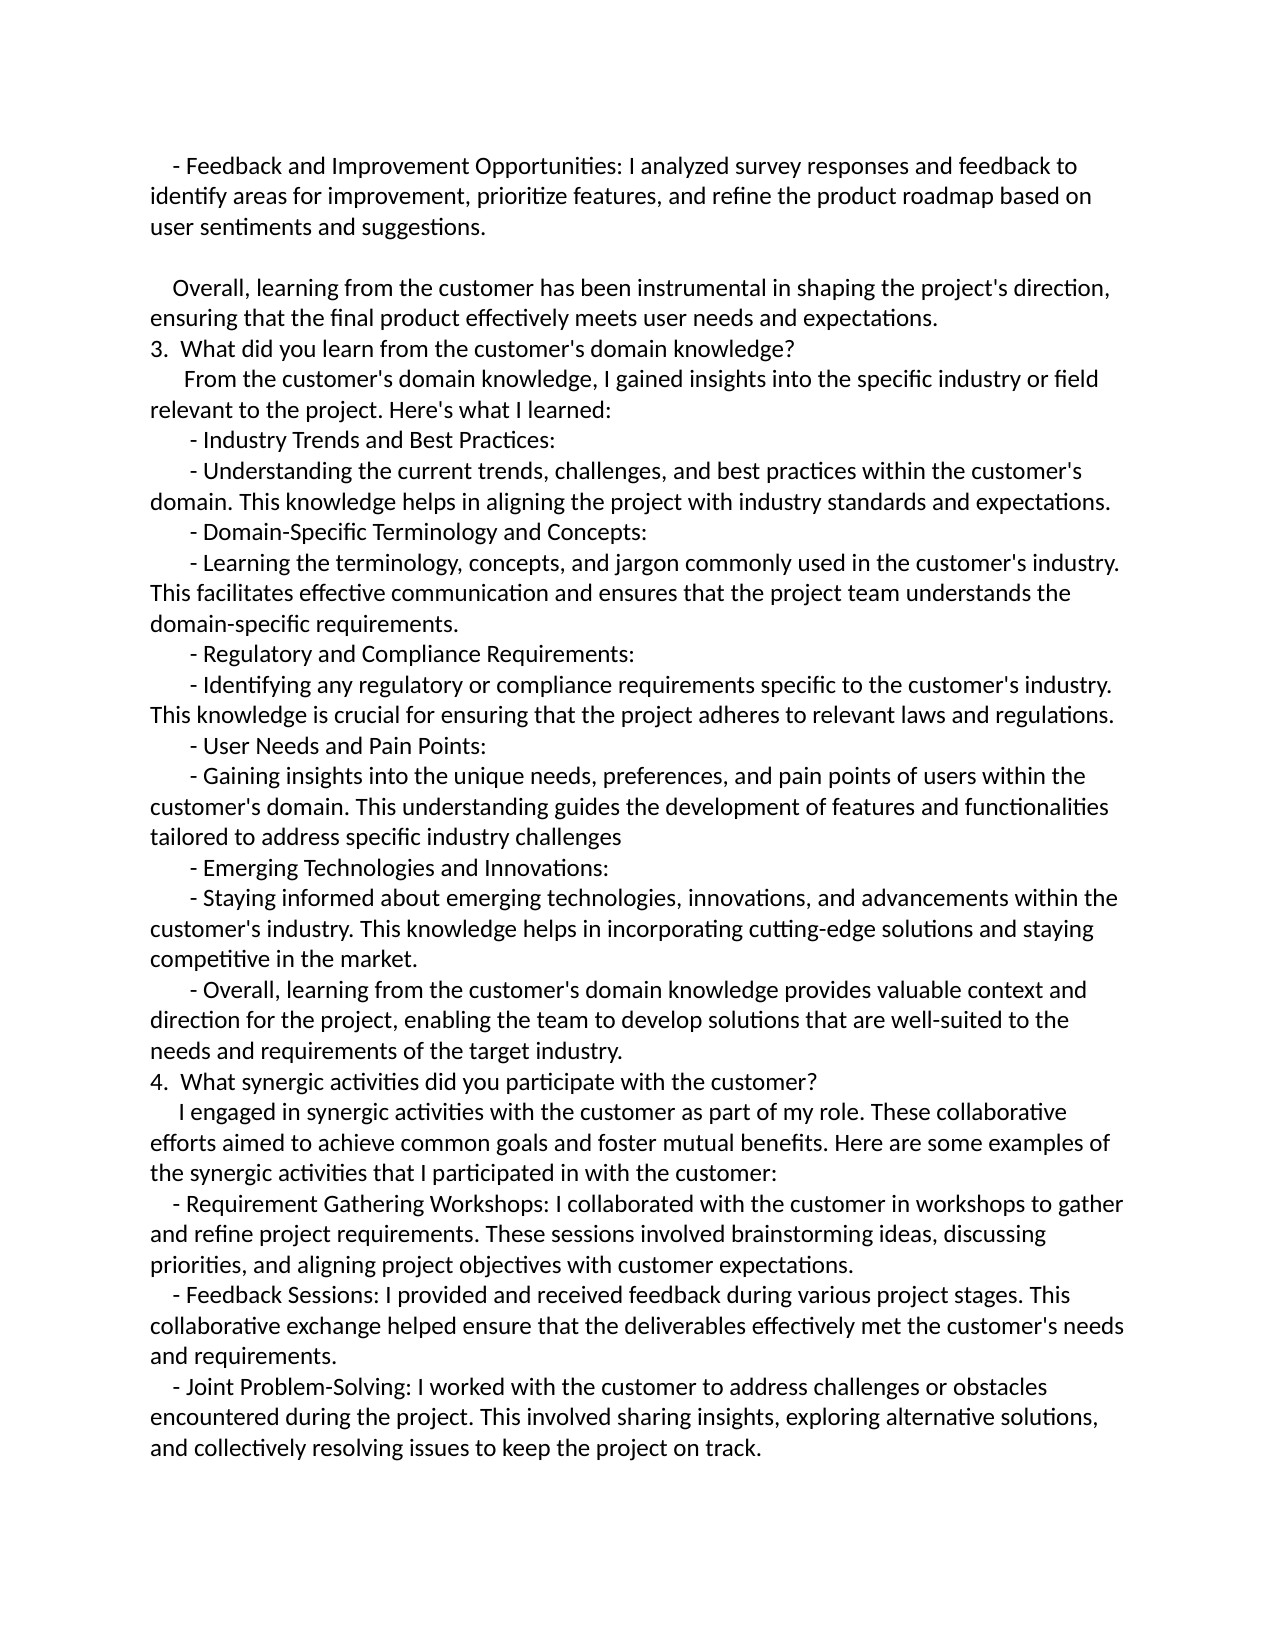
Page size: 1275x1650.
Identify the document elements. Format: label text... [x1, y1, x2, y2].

text I engaged in synergic activities with the customer as part of my role. These collaborative efforts aimed to achieve common goals and foster mutual benefits. Here are some examples of the synergic activities that I participated in with the customer: [150, 1096, 1125, 1188]
text - Regulatory and Compliance Requirements: [150, 638, 1125, 669]
text From the customer's domain knowledge, I gained insights into the specific industry or field relevant to the project. Here's what I learned: [150, 364, 1125, 425]
text - Overall, learning from the customer's domain knowledge provides valuable context and direction for the project, enabling the team to develop solutions that are well-suited to the needs and requirements of the target industry. [150, 974, 1125, 1066]
text - Industry Trends and Best Practices: [150, 425, 1125, 455]
text - Joint Problem-Solving: I worked with the customer to address challenges or obstacles encountered during the project. This involved sharing insights, exploring alternative solutions, and collectively resolving issues to keep the project on track. [150, 1371, 1125, 1462]
text - Feedback and Improvement Opportunities: I analyzed survey responses and feedback to identify areas for improvement, prioritize features, and refine the product roadmap based on user sentiments and suggestions. [150, 150, 1125, 242]
text - Emerging Technologies and Innovations: [150, 852, 1125, 882]
text - Gaining insights into the unique needs, preferences, and pain points of users within the customer's domain. This understanding guides the development of features and functionalities tailored to address specific industry challenges [150, 760, 1125, 852]
text 4. What synergic activities did you participate with the customer? [150, 1066, 1125, 1096]
text - Feedback Sessions: I provided and received feedback during various project stages. This collaborative exchange helped ensure that the deliverables effectively met the customer's needs and requirements. [150, 1279, 1125, 1371]
text - Domain-Specific Terminology and Concepts: [150, 516, 1125, 547]
text - Understanding the current trends, challenges, and best practices within the customer's domain. This knowledge helps in aligning the project with industry standards and expectations. [150, 455, 1125, 516]
text Overall, learning from the customer has been instrumental in shaping the project's direction, ensuring that the final product effectively meets user needs and expectations. [150, 272, 1125, 333]
text - Staying informed about emerging technologies, innovations, and advancements within the customer's industry. This knowledge helps in incorporating cutting-edge solutions and staying competitive in the market. [150, 882, 1125, 974]
text 3. What did you learn from the customer's domain knowledge? [150, 333, 1125, 364]
text - Learning the terminology, concepts, and jargon commonly used in the customer's industry. This facilitates effective communication and ensures that the project team understands the domain-specific requirements. [150, 547, 1125, 638]
text - User Needs and Pain Points: [150, 730, 1125, 760]
text - Requirement Gathering Workshops: I collaborated with the customer in workshops to gather and refine project requirements. These sessions involved brainstorming ideas, discussing priorities, and aligning project objectives with customer expectations. [150, 1188, 1125, 1279]
text - Identifying any regulatory or compliance requirements specific to the customer's industry. This knowledge is crucial for ensuring that the project adheres to relevant laws and regulations. [150, 669, 1125, 730]
